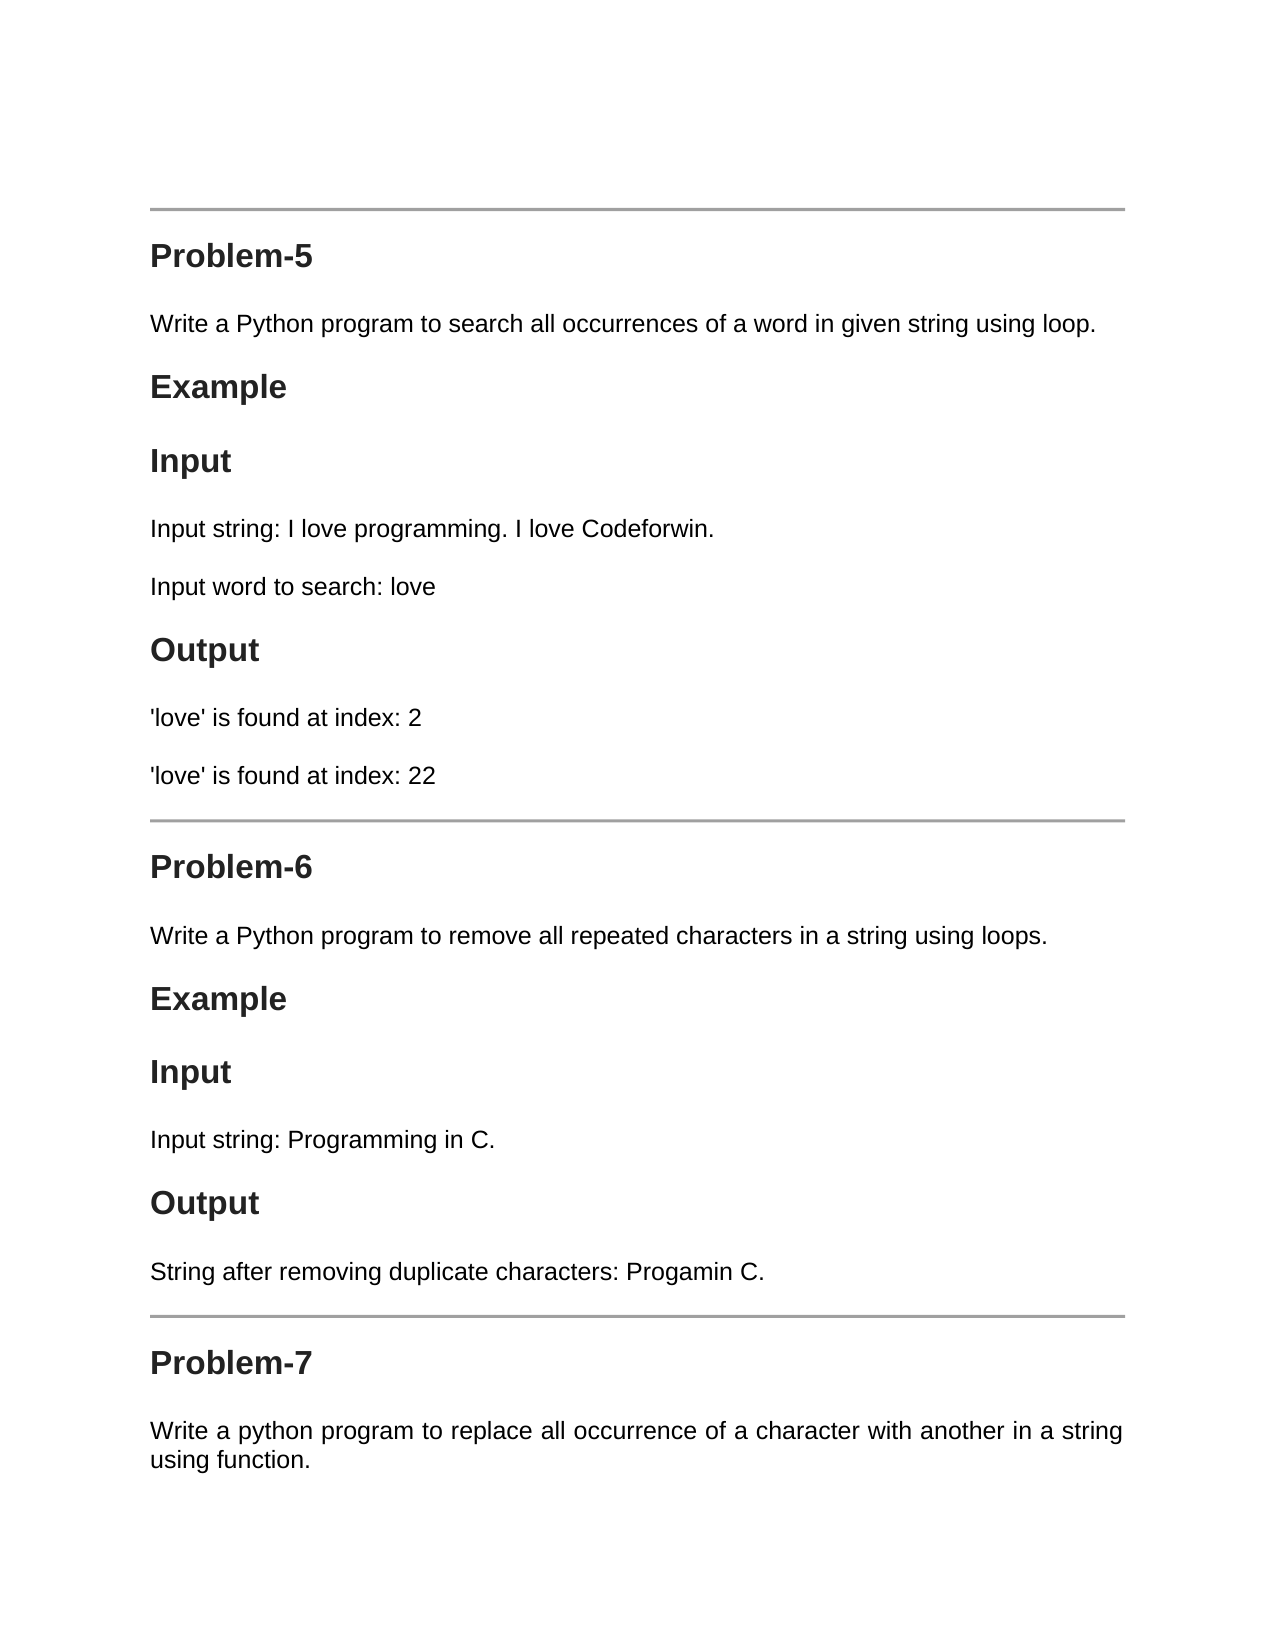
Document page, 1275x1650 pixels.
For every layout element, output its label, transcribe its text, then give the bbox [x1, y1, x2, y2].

text Input string: I love programming. I love Codeforwin. [150, 514, 1125, 543]
text Input word to search: love [150, 572, 1125, 601]
text Write a Python program to remove all repeated characters in a string using loops. [150, 921, 1125, 949]
text 'love' is found at index: 22 [150, 761, 1125, 790]
text Example [150, 979, 1125, 1017]
text Output [150, 1183, 1125, 1222]
text Problem-5 [150, 236, 1125, 274]
text Input [150, 441, 1125, 479]
text Problem-7 [150, 1343, 1125, 1381]
text Problem-6 [150, 847, 1125, 886]
text Example [150, 367, 1125, 406]
text Write a Python program to search all occurrences of a word in given string using loop. [150, 309, 1125, 338]
text 'love' is found at index: 2 [150, 703, 1125, 732]
text Input [150, 1052, 1125, 1091]
text Write a python program to replace all occurrence of a character with another in a string using function. [150, 1416, 1125, 1474]
text String after removing duplicate characters: Progamin C. [150, 1257, 1125, 1286]
text Input string: Programming in C. [150, 1126, 1125, 1154]
text Output [150, 630, 1125, 668]
